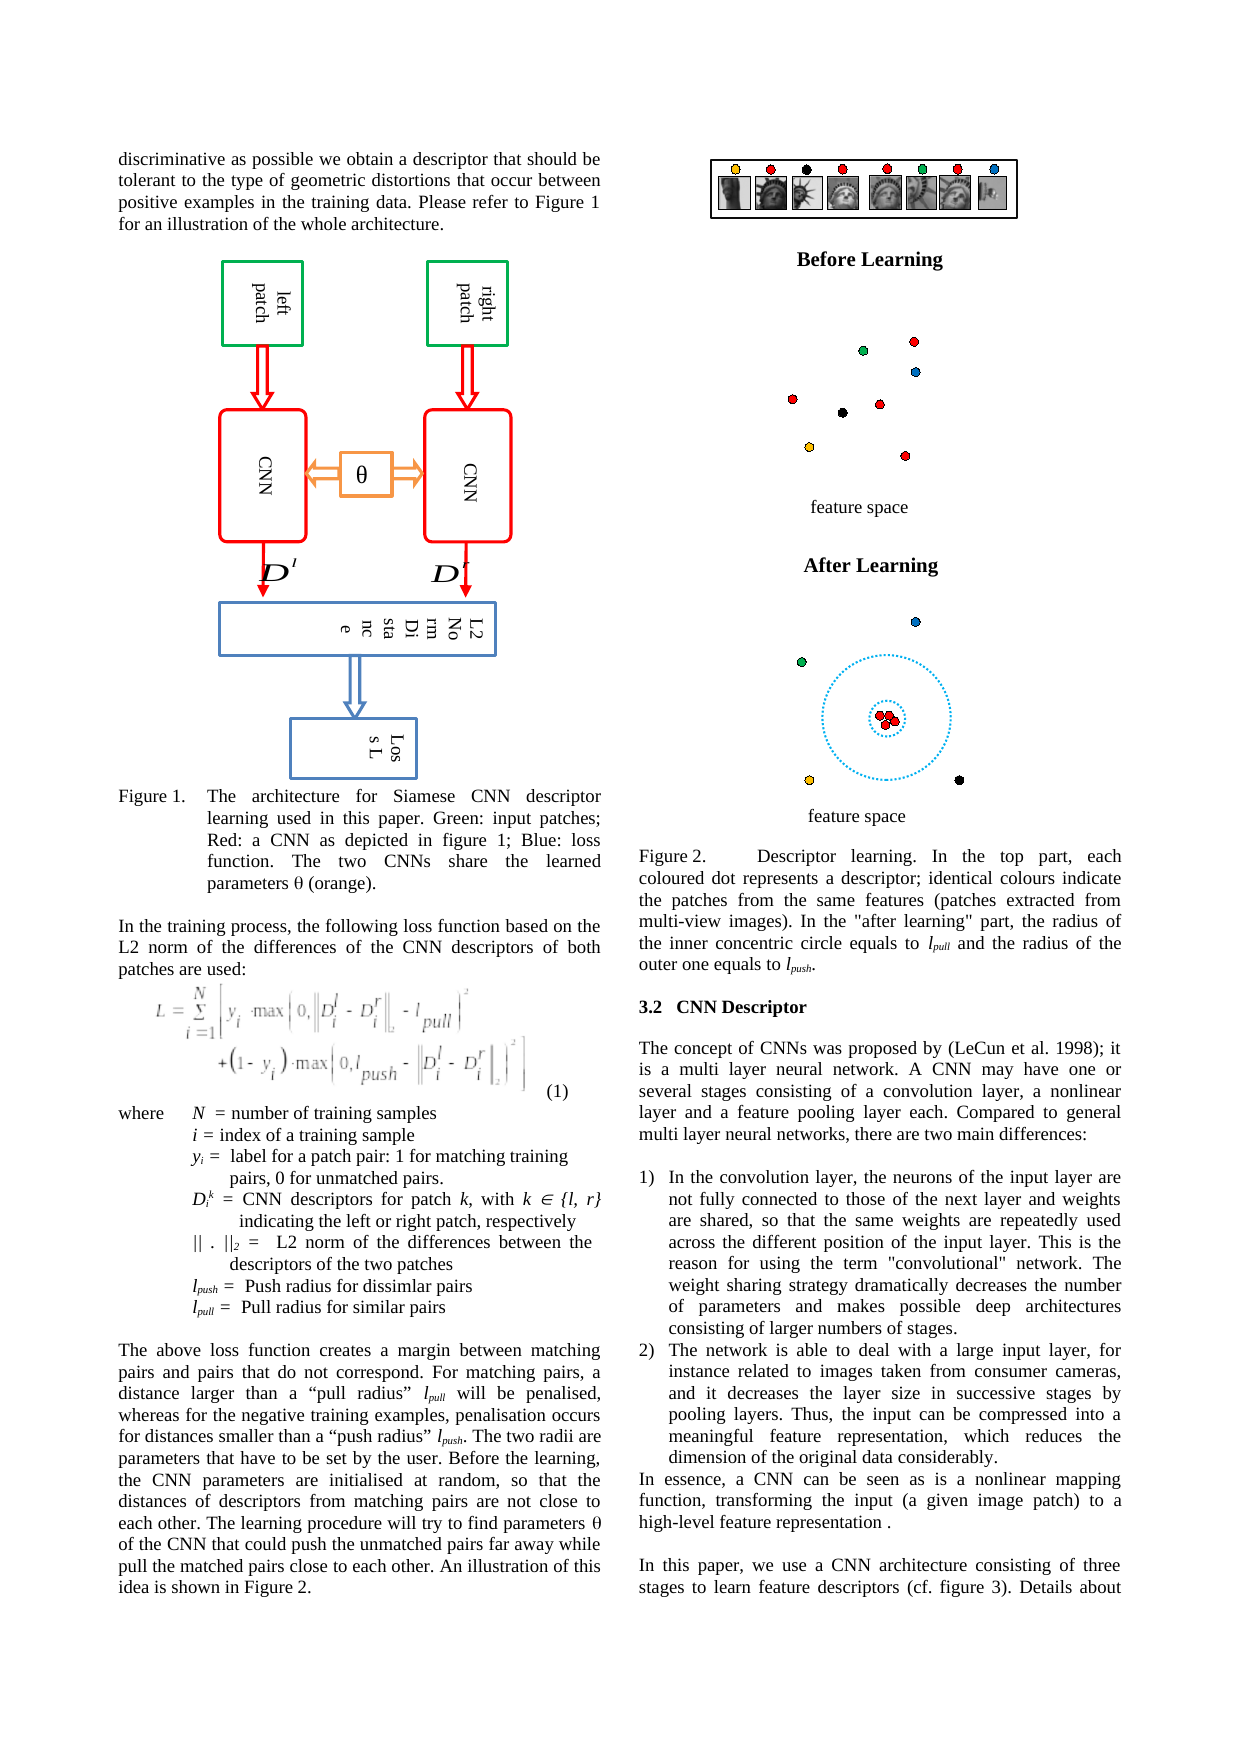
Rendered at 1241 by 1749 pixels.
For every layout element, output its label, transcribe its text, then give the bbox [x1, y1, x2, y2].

picture [828, 177, 858, 209]
picture [793, 177, 822, 209]
text The above loss function creates a margin between matching pairs and pairs that do not correspond. For matching pairs, a distance larger than a “pull radius” lpull will be penalised, whereas for the negative training examples, penalisation occurs for distances smaller than a “push radius” lpush. The two radii are parameters that have to be set by the user. Before the learning, the CNN parameters are initialised at random, so that the distances of descriptors from matching pairs are not close to each other. The learning procedure will try to find parameters  of the CNN that could push the unmatched pairs far away while pull the matched pairs close to each other. An illustration of this idea is shown in Figure 2. [118, 1339, 601, 1598]
picture [870, 176, 901, 209]
picture [756, 177, 786, 209]
picture [907, 177, 936, 209]
text where N = number of training samples [118, 1102, 601, 1123]
text (1) [118, 979, 601, 1102]
text i = index of a training sample [118, 1123, 601, 1145]
picture [940, 176, 970, 209]
text 1) In the convolution layer, the neurons of the input layer are not fully connected to those of the next layer and weights are shared, so that the same weights are repeatedly used across the different position of the input layer. This is the reason for using the term "convolutional" network. The weight sharing strategy dramatically decreases the number of parameters and makes possible deep architectures consisting of larger numbers of stages. [639, 1166, 1122, 1338]
text In essence, a CNN can be seen as is a nonlinear mapping function, transforming the input (a given image patch) to a high-level feature representation . [639, 1468, 1122, 1532]
text lpush = Push radius for dissimlar pairs [118, 1274, 601, 1296]
text || . ||2 = L2 norm of the differences between the descriptors of the two patches [118, 1231, 601, 1274]
picture [979, 177, 1006, 209]
text In the training process, the following loss function based on the L2 norm of the differences of the CNN descriptors of both patches are used: [118, 915, 601, 979]
text Dik = CNN descriptors for patch k, with k {l, r} indicating the left or right patch, respectively [118, 1188, 601, 1231]
text The concept of CNNs was proposed by (LeCun et al. 1998); it is a multi layer neural network. A CNN may have one or several stages consisting of a convolution layer, a nonlinear layer and a feature pooling layer each. Compared to general multi layer neural networks, there are two main differences: [639, 1037, 1122, 1144]
text lpull = Pull radius for similar pairs [118, 1296, 601, 1318]
picture [719, 177, 750, 209]
text 2) The network is able to deal with a large input layer, for instance related to images taken from consumer cameras, and it decreases the layer size in successive stages by pooling layers. Thus, the input can be compressed into a meaningful feature representation, which reduces the dimension of the original data considerably. [639, 1338, 1122, 1468]
text pairs, 0 for unmatched pairs. [118, 1167, 601, 1188]
text Figure 2. Descriptor learning. In the top part, each coloured dot represents a descriptor; identical colours indicate the patches from the same features (patches extracted from multi-view images). In the "after learning" part, the radius of the inner concentric circle equals to lpull and the radius of the outer one equals to lpush. [639, 845, 1122, 975]
text Figure 1. The architecture for Siamese CNN descriptor learning used in this paper. Green: input patches; Red: a CNN as depicted in figure 1; Blue: loss function. The two CNNs share the learned parameters  (orange). [118, 785, 601, 893]
subtitle CNN Descriptor [639, 996, 1122, 1018]
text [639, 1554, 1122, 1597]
text yi = label for a patch pair: 1 for matching training [118, 1145, 601, 1167]
